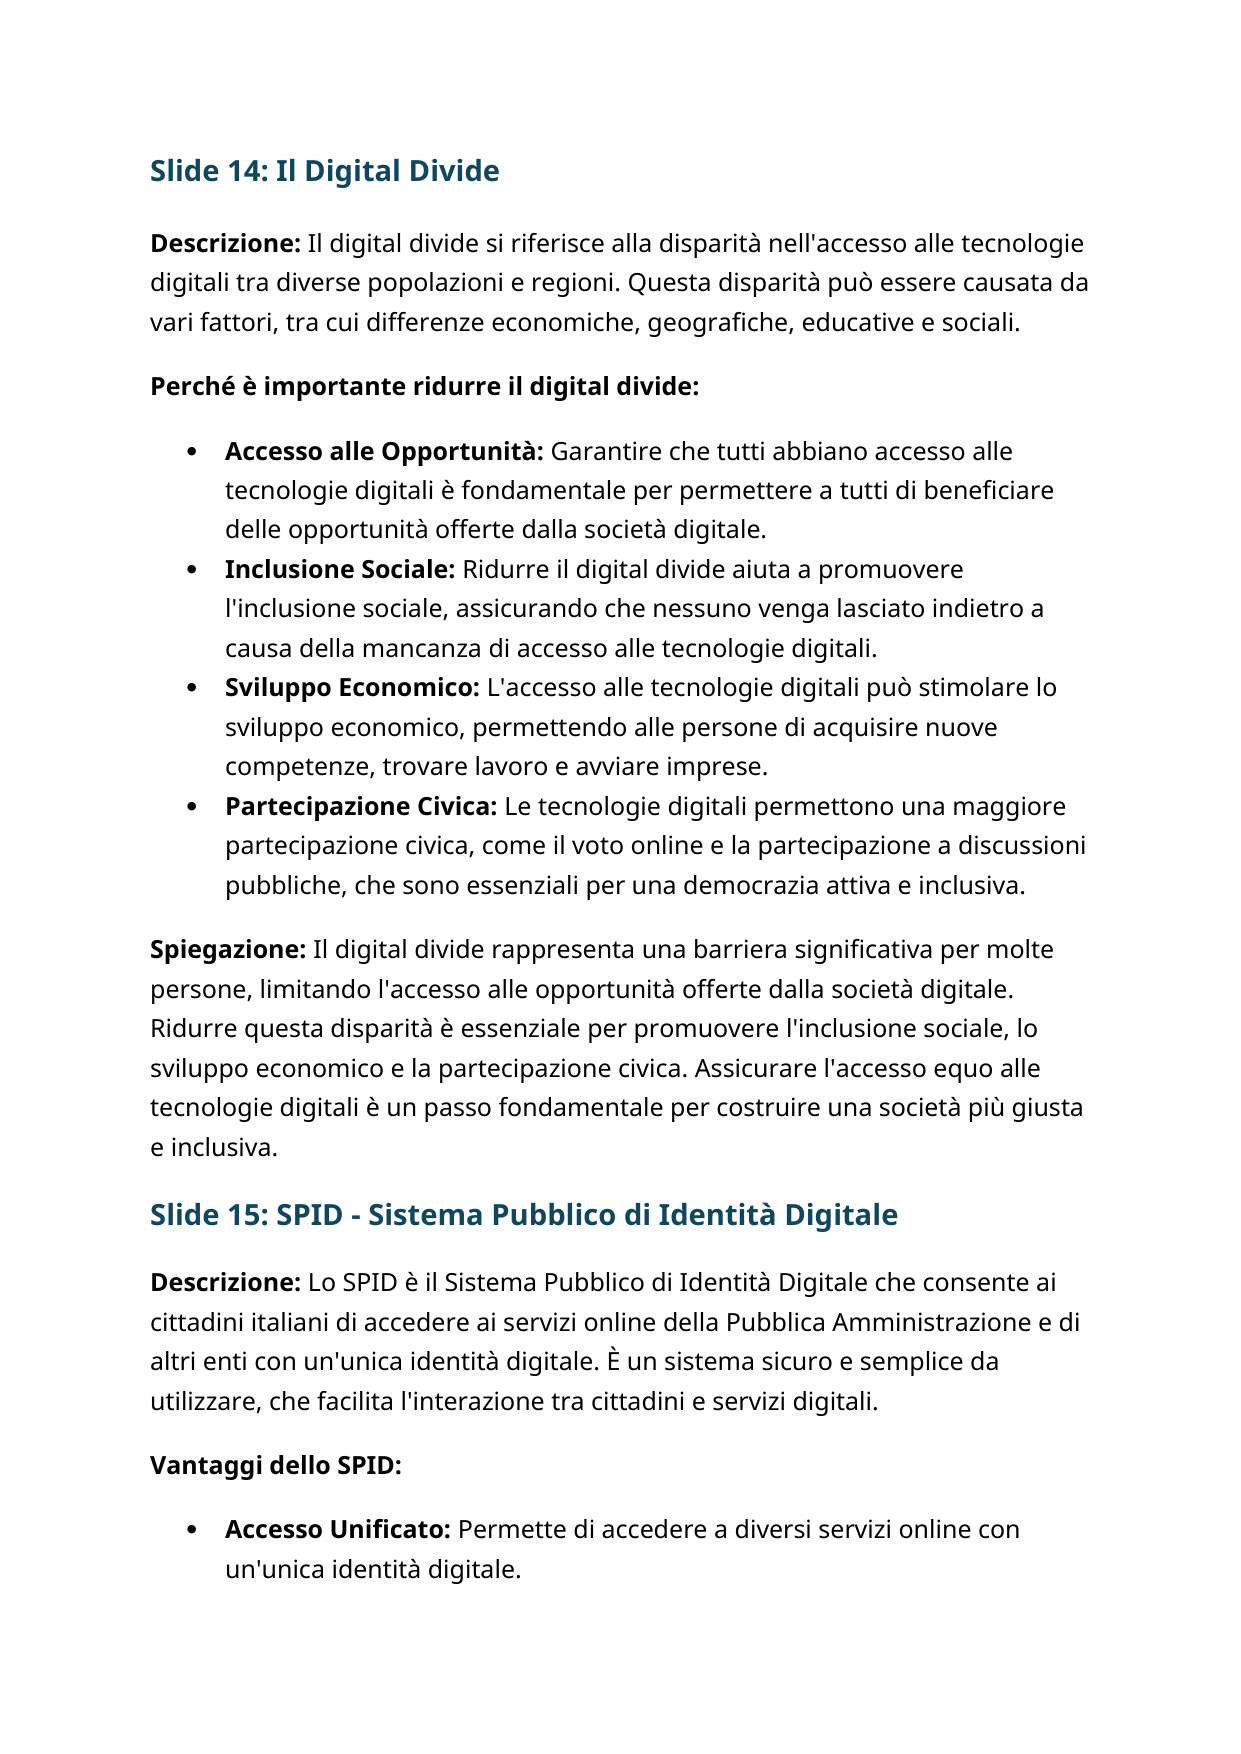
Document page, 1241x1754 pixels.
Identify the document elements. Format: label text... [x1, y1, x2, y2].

text Vantaggi dello SPID: [150, 1448, 1090, 1482]
list Accesso alle Opportunità: Garantire che tutti abbiano accesso alle tecnologie digitali è fondamentale per permettere a tutti di beneficiare delle opportunità offerte dalla società digitale. [187, 433, 1090, 546]
subtitle Slide 14: Il Digital Divide [150, 150, 1090, 190]
text Descrizione: Lo SPID è il Sistema Pubblico di Identità Digitale che consente ai cittadini italiani di accedere ai servizi online della Pubblica Amministrazione e di altri enti con un'unica identità digitale. È un sistema sicuro e semplice da utilizzare, che facilita l'interazione tra cittadini e servizi digitali. [150, 1265, 1090, 1417]
text Perché è importante ridurre il digital divide: [150, 369, 1090, 403]
text Descrizione: Il digital divide si riferisce alla disparità nell'accesso alle tecnologie digitali tra diverse popolazioni e regioni. Questa disparità può essere causata da vari fattori, tra cui differenze economiche, geografiche, educative e sociali. [150, 225, 1090, 338]
text Spiegazione: Il digital divide rappresenta una barriera significativa per molte persone, limitando l'accesso alle opportunità offerte dalla società digitale. Ridurre questa disparità è essenziale per promuovere l'inclusione sociale, lo sviluppo economico e la partecipazione civica. Assicurare l'accesso equo alle tecnologie digitali è un passo fondamentale per costruire una società più giusta e inclusiva. [150, 932, 1090, 1163]
subtitle Slide 15: SPID - Sistema Pubblico di Identità Digitale [150, 1194, 1090, 1233]
list Accesso Unificato: Permette di accedere a diversi servizi online con un'unica identità digitale. [187, 1512, 1090, 1586]
list Inclusione Sociale: Ridurre il digital divide aiuta a promuovere l'inclusione sociale, assicurando che nessuno venga lasciato indietro a causa della mancanza di accesso alle tecnologie digitali. [187, 552, 1090, 664]
list Partecipazione Civica: Le tecnologie digitali permettono una maggiore partecipazione civica, come il voto online e la partecipazione a discussioni pubbliche, che sono essenziali per una democrazia attiva e inclusiva. [187, 788, 1090, 901]
list Sviluppo Economico: L'accesso alle tecnologie digitali può stimolare lo sviluppo economico, permettendo alle persone di acquisire nuove competenze, trovare lavoro e avviare imprese. [187, 670, 1090, 783]
